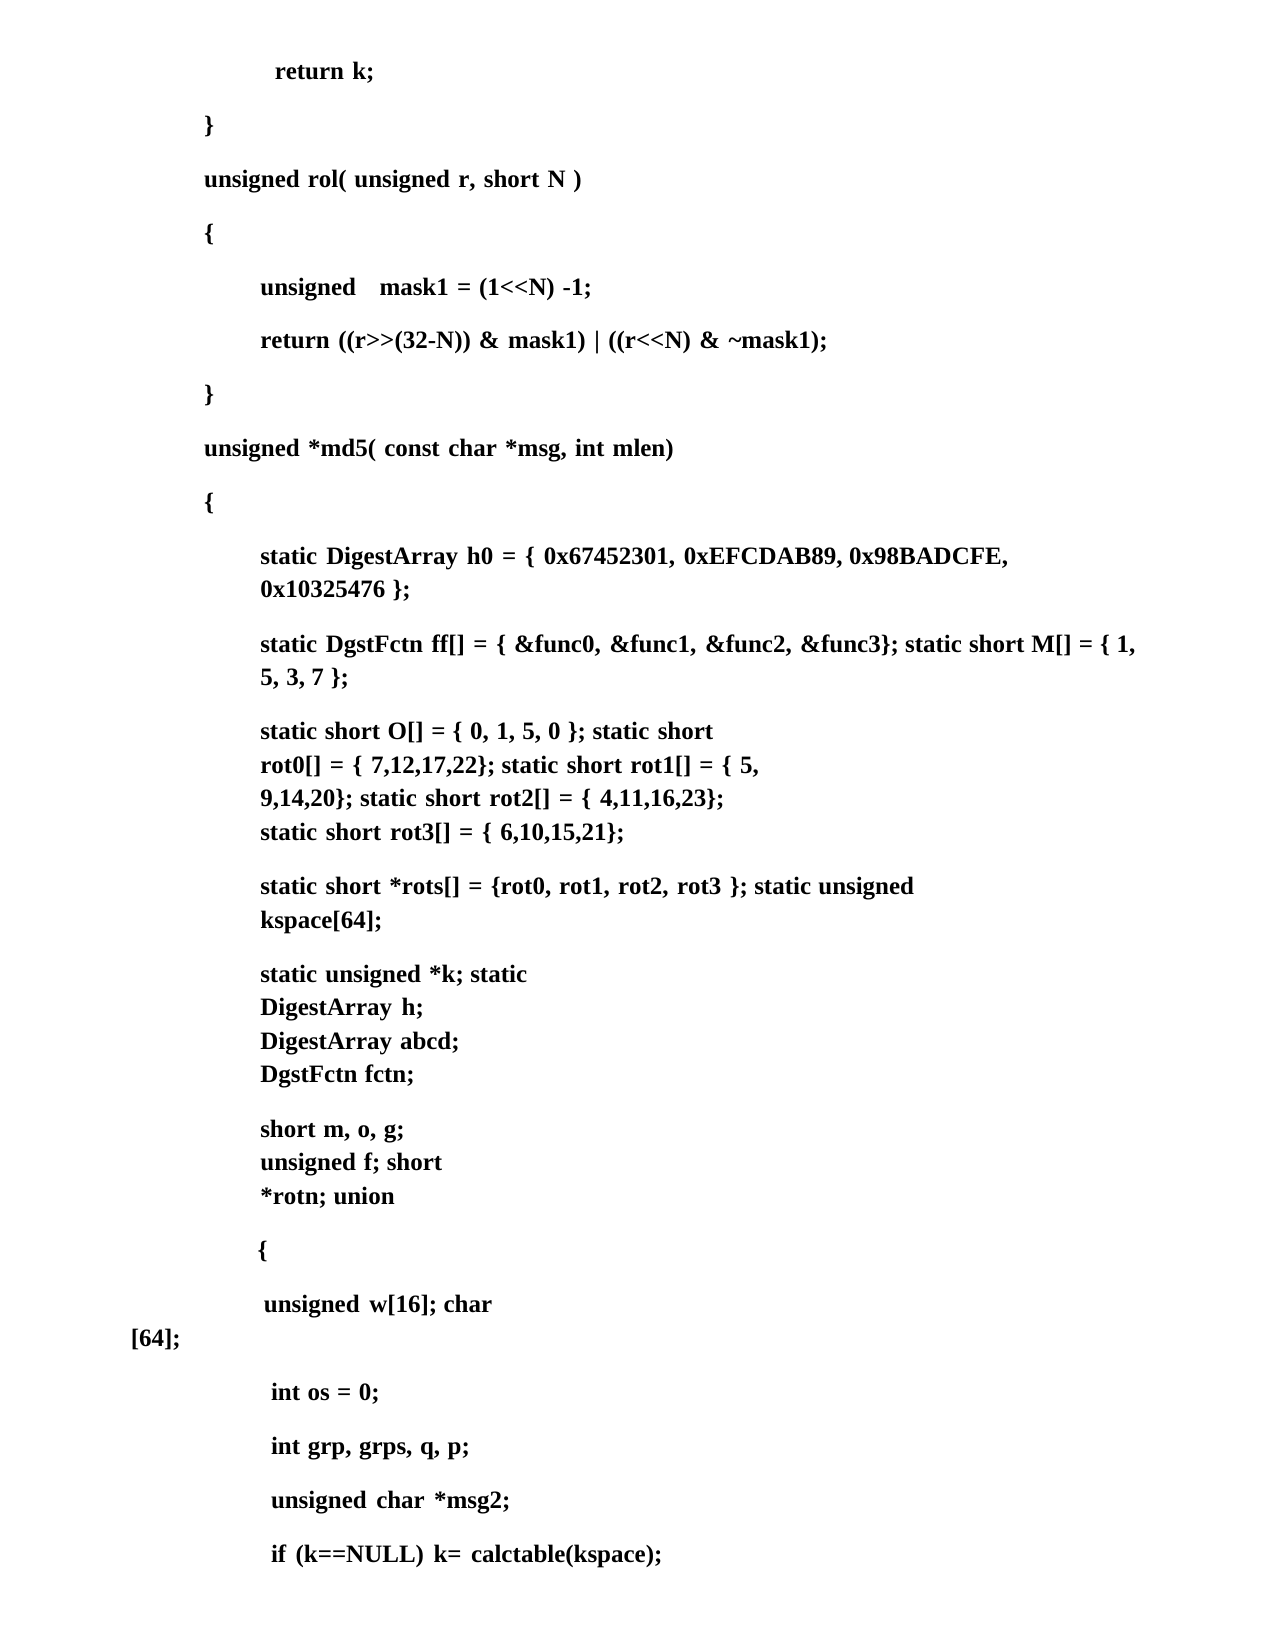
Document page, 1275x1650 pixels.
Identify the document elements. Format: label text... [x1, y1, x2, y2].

text static DigestArray h0 = { 0x67452301, 0xEFCDAB89, 0x98BADCFE, 0x10325476 }; [260, 541, 1072, 603]
text static short *rots[] = {rot0, rot1, rot2, rot3 }; static unsigned kspace[64]; [260, 871, 1017, 933]
text unsigned *md5( const char *msg, int mlen) [204, 433, 1135, 462]
text int grp, grps, q, p; [196, 1431, 614, 1459]
text { [204, 218, 1135, 247]
text if (k==NULL) k= calctable(kspace); [206, 1539, 1135, 1568]
text static unsigned *k; static DigestArray h; DigestArray abcd; DgstFctn fctn; [260, 959, 557, 1088]
text static short O[] = { 0, 1, 5, 0 }; static short rot0[] = { 7,12,17,22}; static short rot1[] = { 5, 9,14,20}; static short rot2[] = { 4,11,16,23}; static short rot3[] = { 6,10,15,21}; [260, 716, 768, 846]
text int os = 0; [206, 1377, 1135, 1406]
text } [204, 110, 1135, 139]
text unsigned char *msg2; [196, 1485, 614, 1514]
text unsigned w[16]; char [64]; [131, 1289, 543, 1352]
text short m, o, g; unsigned f; short *rotn; union [260, 1114, 473, 1210]
text { [131, 1235, 543, 1264]
text unsigned mask1 = (1<<N) -1; [260, 272, 1135, 300]
text static DgstFctn ff[] = { &func0, &func1, &func2, &func3}; static short M[] = { 1, 5, 3, 7 }; [260, 629, 1135, 691]
text } [204, 379, 1135, 408]
text return ((r>>(32-N)) & mask1) | ((r<<N) & ~mask1); [260, 326, 1135, 354]
text { [204, 487, 1135, 516]
text unsigned rol( unsigned r, short N ) [204, 164, 1135, 193]
text return k; [274, 56, 1135, 85]
